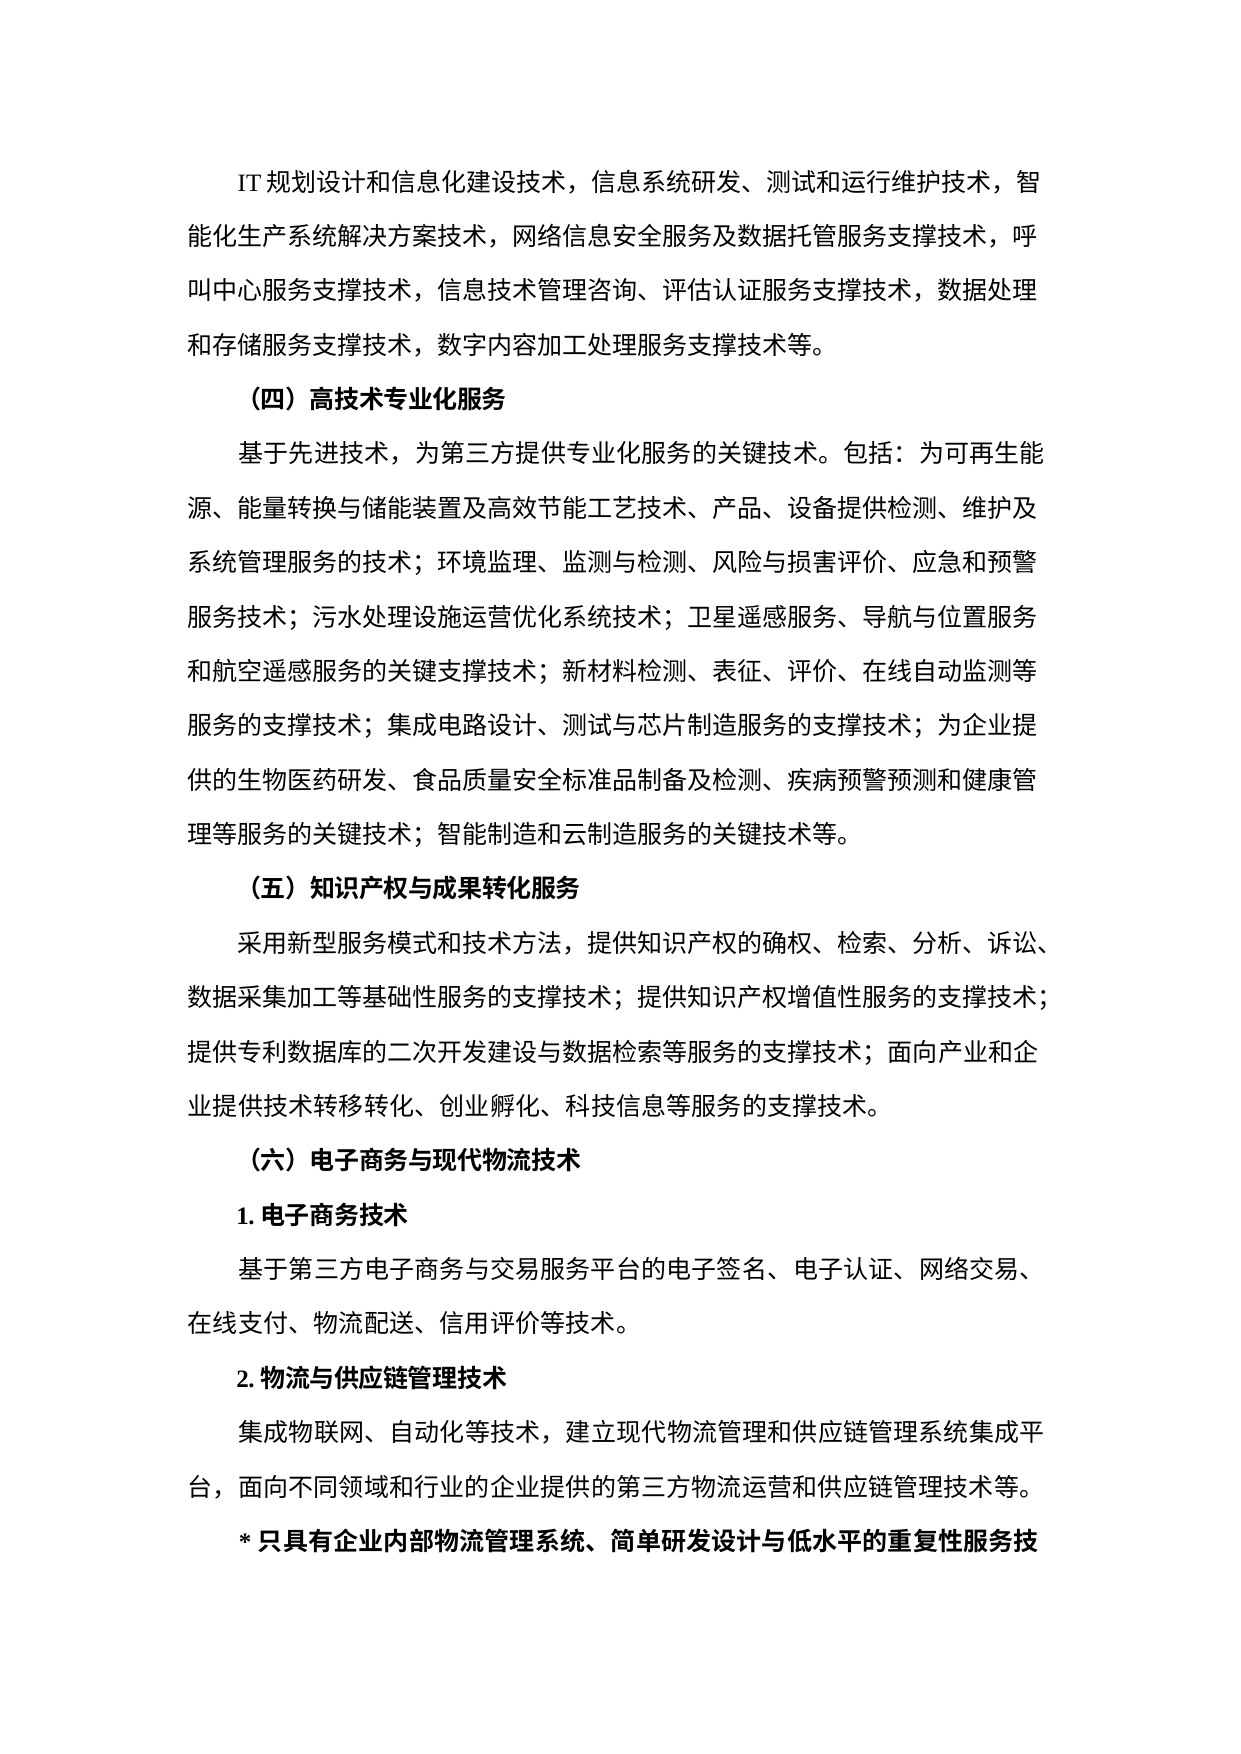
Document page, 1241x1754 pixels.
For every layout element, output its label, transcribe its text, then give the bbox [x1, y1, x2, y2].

subtitle 1. 电子商务技术 [187, 1195, 1053, 1231]
subtitle （四）高技术专业化服务 [187, 379, 1053, 416]
text IT规划设计和信息化建设技术，信息系统研发、测试和运行维护技术，智能化生产系统解决方案技术，网络信息安全服务及数据托管服务支撑技术，呼叫中心服务支撑技术，信息技术管理咨询、评估认证服务支撑技术，数据处理和存储服务支撑技术，数字内容加工处理服务支撑技术等。 [187, 162, 1053, 361]
subtitle 2. 物流与供应链管理技术 [187, 1358, 1053, 1394]
subtitle （六）电子商务与现代物流技术 [187, 1141, 1053, 1177]
text 基于第三方电子商务与交易服务平台的电子签名、电子认证、网络交易、在线支付、物流配送、信用评价等技术。 [187, 1249, 1053, 1340]
subtitle （五）知识产权与成果转化服务 [187, 869, 1053, 905]
text 集成物联网、自动化等技术，建立现代物流管理和供应链管理系统集成平台，面向不同领域和行业的企业提供的第三方物流运营和供应链管理技术等。 [187, 1413, 1053, 1503]
text 采用新型服务模式和技术方法，提供知识产权的确权、检索、分析、诉讼、数据采集加工等基础性服务的支撑技术；提供知识产权增值性服务的支撑技术；提供专利数据库的二次开发建设与数据检索等服务的支撑技术；面向产业和企业提供技术转移转化、创业孵化、科技信息等服务的支撑技术。 [187, 923, 1053, 1123]
text 基于先进技术，为第三方提供专业化服务的关键技术。包括：为可再生能源、能量转换与储能装置及高效节能工艺技术、产品、设备提供检测、维护及系统管理服务的技术；环境监理、监测与检测、风险与损害评价、应急和预警服务技术；污水处理设施运营优化系统技术；卫星遥感服务、导航与位置服务和航空遥感服务的关键支撑技术；新材料检测、表征、评价、在线自动监测等服务的支撑技术；集成电路设计、测试与芯片制造服务的支撑技术；为企业提供的生物医药研发、食品质量安全标准品制备及检测、疾病预警预测和健康管理等服务的关键技术；智能制造和云制造服务的关键技术等。 [187, 434, 1053, 851]
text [187, 1521, 1053, 1558]
